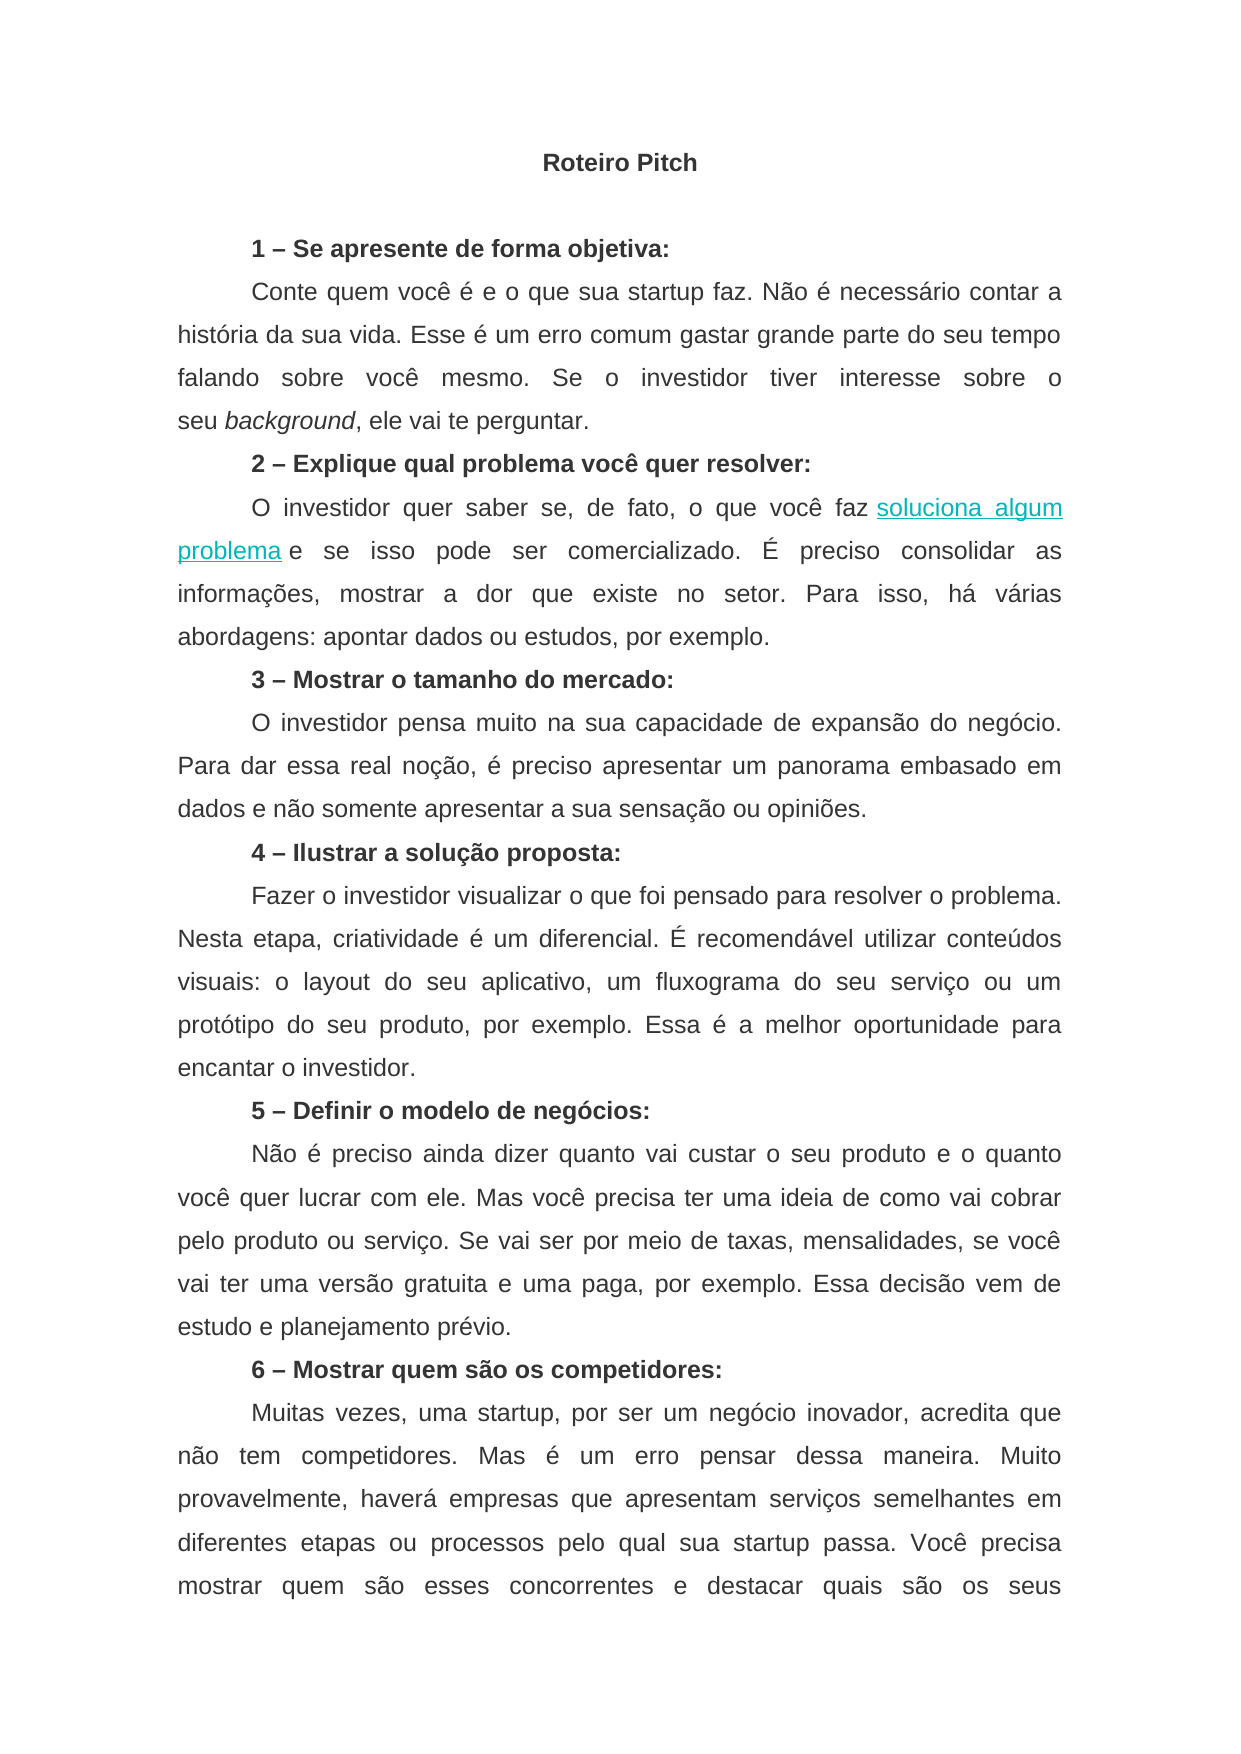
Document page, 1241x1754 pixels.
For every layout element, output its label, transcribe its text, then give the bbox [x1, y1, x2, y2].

text 2 – Explique qual problema você quer resolver: [177, 449, 1063, 478]
text Fazer o investidor visualizar o que foi pensado para resolver o problema. Nesta etapa, criatividade é um diferencial. É recomendável utilizar conteúdos visuais: o layout do seu aplicativo, um fluxograma do seu serviço ou um protótipo do seu produto, por exemplo. Essa é a melhor oportunidade para encantar o investidor. [177, 881, 1063, 1082]
text 3 – Mostrar o tamanho do mercado: [177, 665, 1063, 694]
text O investidor pensa muito na sua capacidade de expansão do negócio. Para dar essa real noção, é preciso apresentar um panorama embasado em dados e não somente apresentar a sua sensação ou opiniões. [177, 708, 1063, 823]
text 4 – Ilustrar a solução proposta: [177, 838, 1063, 866]
text 5 – Definir o modelo de negócios: [177, 1096, 1063, 1125]
text 1 – Se apresente de forma objetiva: [177, 234, 1063, 263]
text 6 – Mostrar quem são os competidores: [177, 1355, 1063, 1384]
text Conte quem você é e o que sua startup faz. Não é necessário contar a história da sua vida. Esse é um erro comum gastar grande parte do seu tempo falando sobre você mesmo. Se o investidor tiver interesse sobre o seu background, ele vai te perguntar. [177, 277, 1063, 435]
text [177, 1398, 1063, 1599]
text Não é preciso ainda dizer quanto vai custar o seu produto e o quanto você quer lucrar com ele. Mas você precisa ter uma ideia de como vai cobrar pelo produto ou serviço. Se vai ser por meio de taxas, mensalidades, se você vai ter uma versão gratuita e uma paga, por exemplo. Essa decisão vem de estudo e planejamento prévio. [177, 1139, 1063, 1341]
text Roteiro Pitch [177, 148, 1063, 176]
text O investidor quer saber se, de fato, o que você faz soluciona algum problema e se isso pode ser comercializado. É preciso consolidar as informações, mostrar a dor que existe no setor. Para isso, há várias abordagens: apontar dados ou estudos, por exemplo. [177, 493, 1063, 651]
